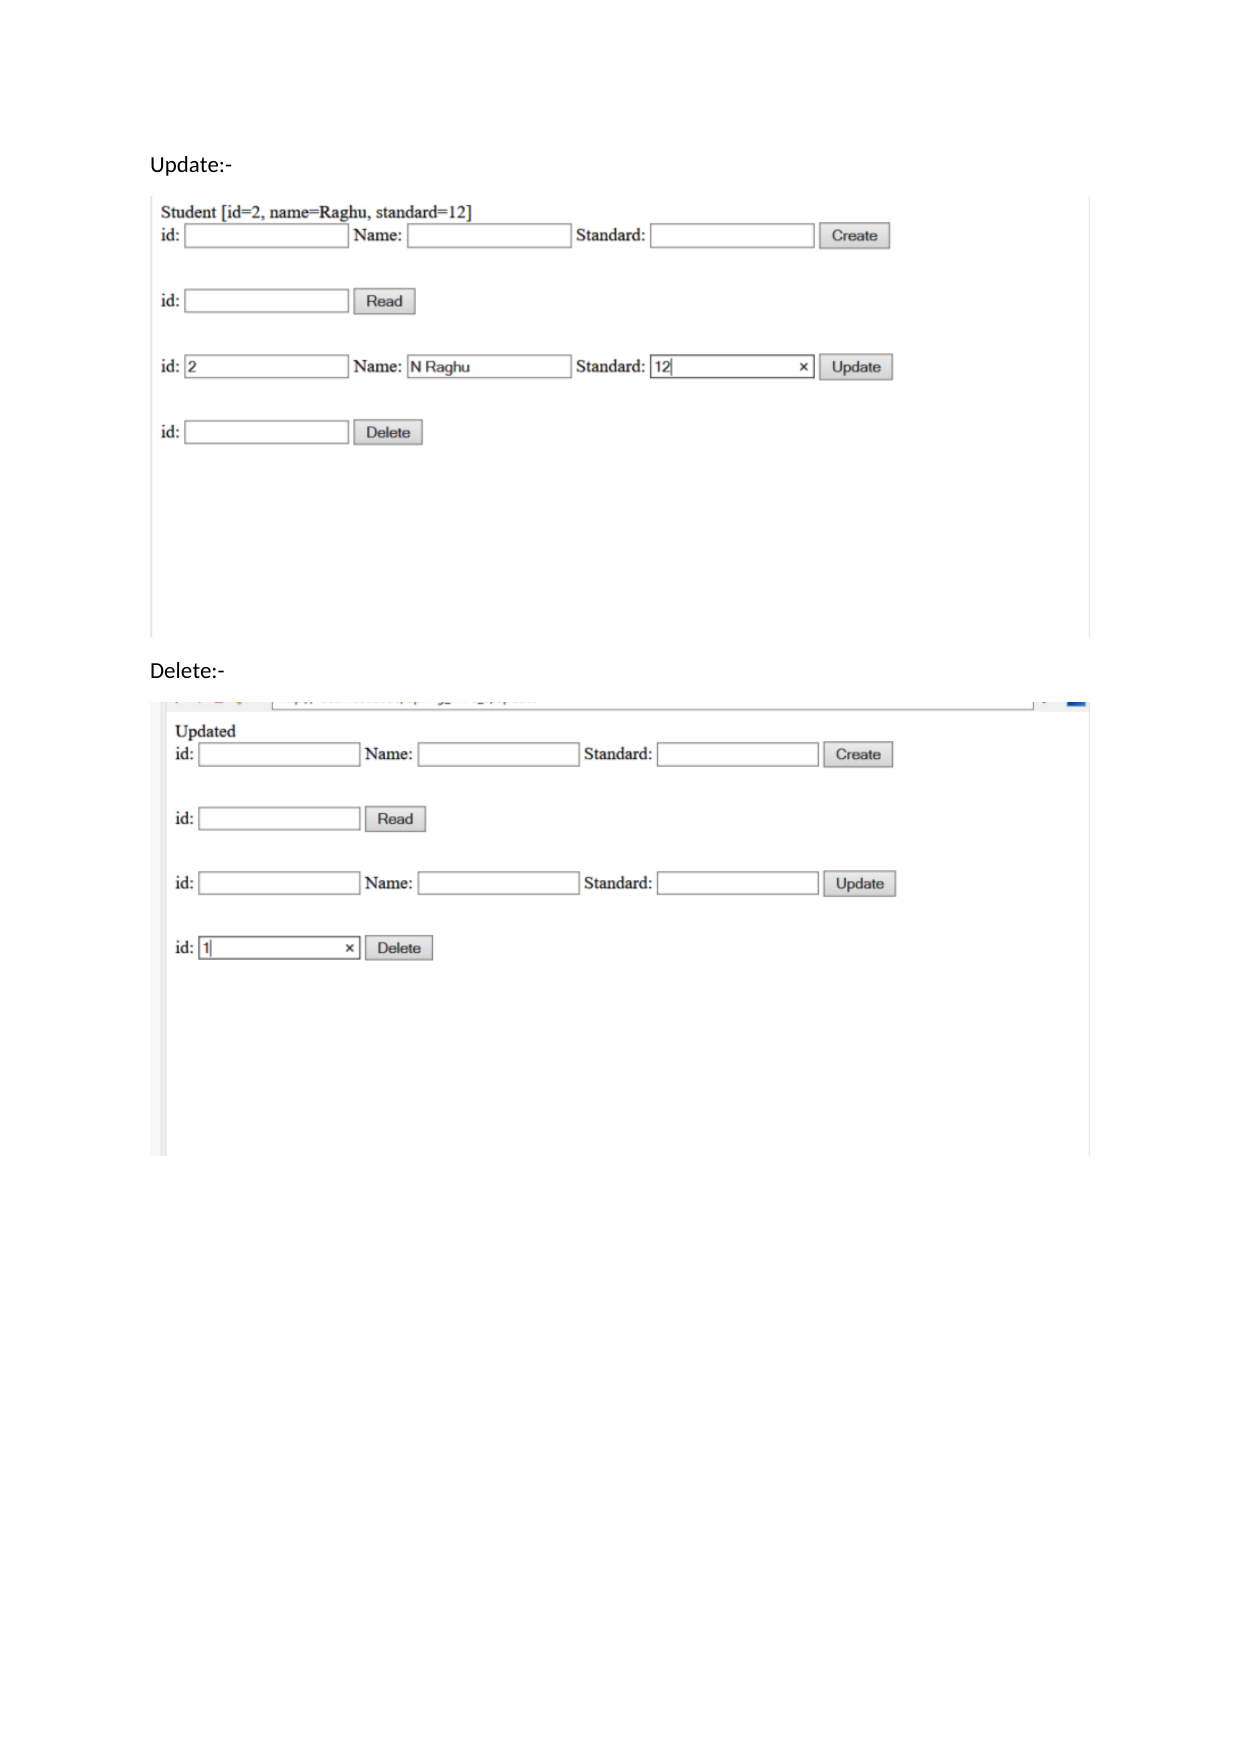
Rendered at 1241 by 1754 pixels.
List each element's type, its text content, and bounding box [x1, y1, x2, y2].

picture [150, 702, 1090, 1156]
picture [150, 196, 1090, 637]
text Delete:- [150, 656, 1090, 684]
text Update:- [150, 150, 1090, 178]
